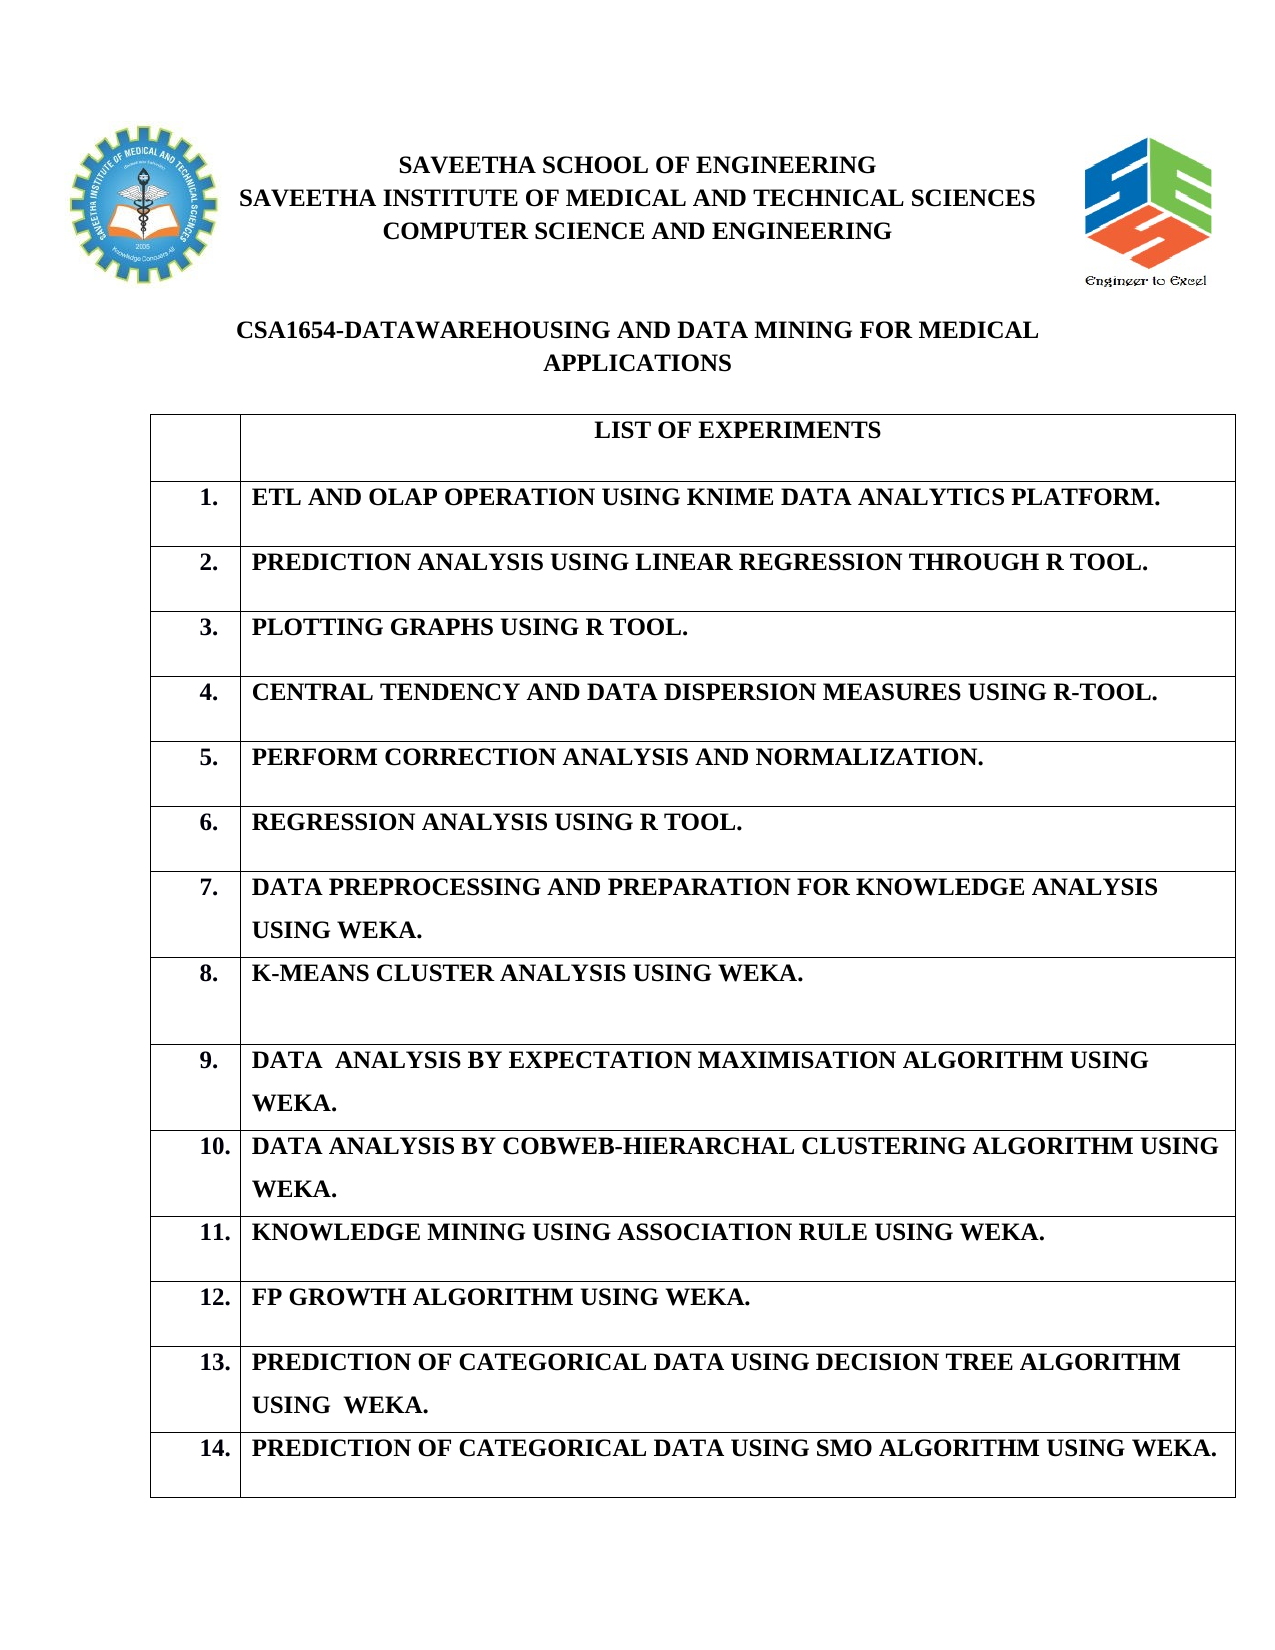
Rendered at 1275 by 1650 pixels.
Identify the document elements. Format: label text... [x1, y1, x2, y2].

text COMPUTER SCIENCE AND ENGINEERING [222, 216, 1085, 245]
picture [64, 121, 222, 289]
table_cell [151, 742, 240, 806]
table_cell CENTRAL TENDENCY AND DATA DISPERSION MEASURES USING R-TOOL. [241, 677, 1235, 741]
table_header LIST OF EXPERIMENTS [241, 415, 1235, 481]
table_cell [151, 612, 240, 676]
table_cell [151, 1433, 240, 1497]
table_cell PREDICTION OF CATEGORICAL DATA USING DECISION TREE ALGORITHM USING WEKA. [241, 1347, 1235, 1432]
table_cell [151, 1217, 240, 1281]
table_cell DATA ANALYSIS BY COBWEB-HIERARCHAL CLUSTERING ALGORITHM USING WEKA. [241, 1131, 1235, 1216]
table_cell FP GROWTH ALGORITHM USING WEKA. [241, 1282, 1235, 1346]
table_cell K-MEANS CLUSTER ANALYSIS USING WEKA. [241, 958, 1235, 1044]
table_cell DATA PREPROCESSING AND PREPARATION FOR KNOWLEDGE ANALYSIS USING WEKA. [241, 872, 1235, 957]
table_cell [151, 1131, 240, 1216]
table_cell KNOWLEDGE MINING USING ASSOCIATION RULE USING WEKA. [241, 1217, 1235, 1281]
table_cell PREDICTION OF CATEGORICAL DATA USING SMO ALGORITHM USING WEKA. [241, 1433, 1235, 1497]
table_cell [151, 1045, 240, 1130]
text SAVEETHA INSTITUTE OF MEDICAL AND TECHNICAL SCIENCES [222, 183, 1085, 212]
table_cell [151, 872, 240, 957]
table_cell [151, 1347, 240, 1432]
text SAVEETHA SCHOOL OF ENGINEERING [222, 150, 1085, 179]
picture [1085, 135, 1212, 289]
table_cell [151, 807, 240, 871]
table_cell PERFORM CORRECTION ANALYSIS AND NORMALIZATION. [241, 742, 1235, 806]
table_cell REGRESSION ANALYSIS USING R TOOL. [241, 807, 1235, 871]
table_cell DATA ANALYSIS BY EXPECTATION MAXIMISATION ALGORITHM USING WEKA. [241, 1045, 1235, 1130]
table_cell [151, 677, 240, 741]
table_cell PLOTTING GRAPHS USING R TOOL. [241, 612, 1235, 676]
table_cell [151, 482, 240, 546]
table_cell PREDICTION ANALYSIS USING LINEAR REGRESSION THROUGH R TOOL. [241, 547, 1235, 611]
table_header [151, 415, 240, 481]
table_cell ETL AND OLAP OPERATION USING KNIME DATA ANALYTICS PLATFORM. [241, 482, 1235, 546]
table_cell [151, 547, 240, 611]
table_cell [151, 1282, 240, 1346]
table_cell [151, 958, 240, 1044]
text CSA1654-DATAWAREHOUSING AND DATA MINING FOR MEDICAL APPLICATIONS [150, 315, 1125, 377]
